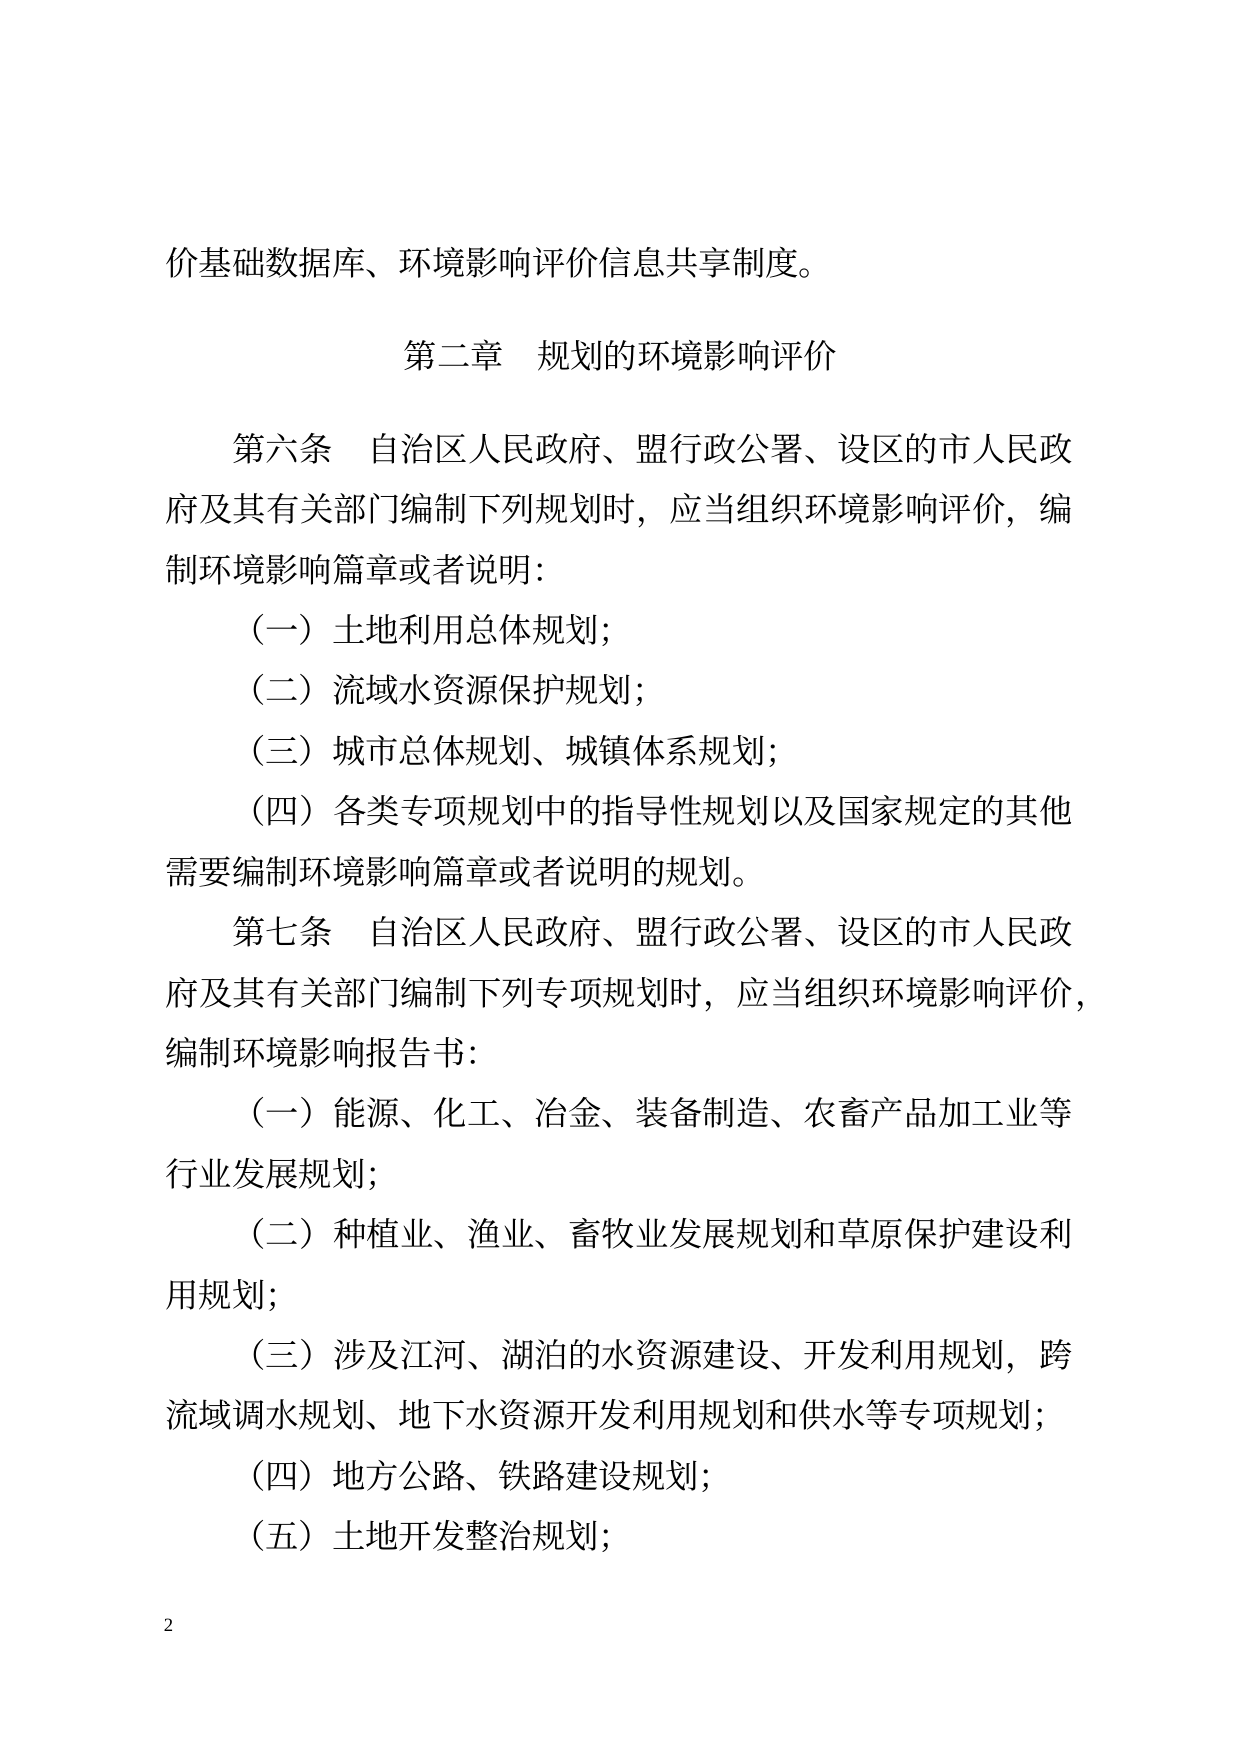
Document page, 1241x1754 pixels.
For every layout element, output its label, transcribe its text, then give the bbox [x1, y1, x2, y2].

text （一）土地利用总体规划； [165, 592, 1075, 652]
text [165, 224, 1075, 285]
text （二）种植业、渔业、畜牧业发展规划和草原保护建设利用规划； [165, 1196, 1075, 1317]
text （一）能源、化工、冶金、装备制造、农畜产品加工业等行业发展规划； [165, 1075, 1075, 1196]
text （三）城市总体规划、城镇体系规划； [165, 712, 1075, 773]
text （四）各类专项规划中的指导性规划以及国家规定的其他需要编制环境影响篇章或者说明的规划。 [165, 773, 1075, 894]
text 第六条 自治区人民政府、盟行政公署、设区的市人民政府及其有关部门编制下列规划时，应当组织环境影响评价，编制环境影响篇章或者说明： [165, 410, 1075, 592]
text （五）土地开发整治规划； [165, 1498, 1075, 1558]
text 第二章 规划的环境影响评价 [165, 317, 1075, 378]
text 第七条 自治区人民政府、盟行政公署、设区的市人民政府及其有关部门编制下列专项规划时，应当组织环境影响评价，编制环境影响报告书： [165, 894, 1075, 1075]
text （四）地方公路、铁路建设规划； [165, 1437, 1075, 1498]
text （三）涉及江河、湖泊的水资源建设、开发利用规划，跨流域调水规划、地下水资源开发利用规划和供水等专项规划； [165, 1317, 1075, 1437]
text （二）流域水资源保护规划； [165, 652, 1075, 712]
